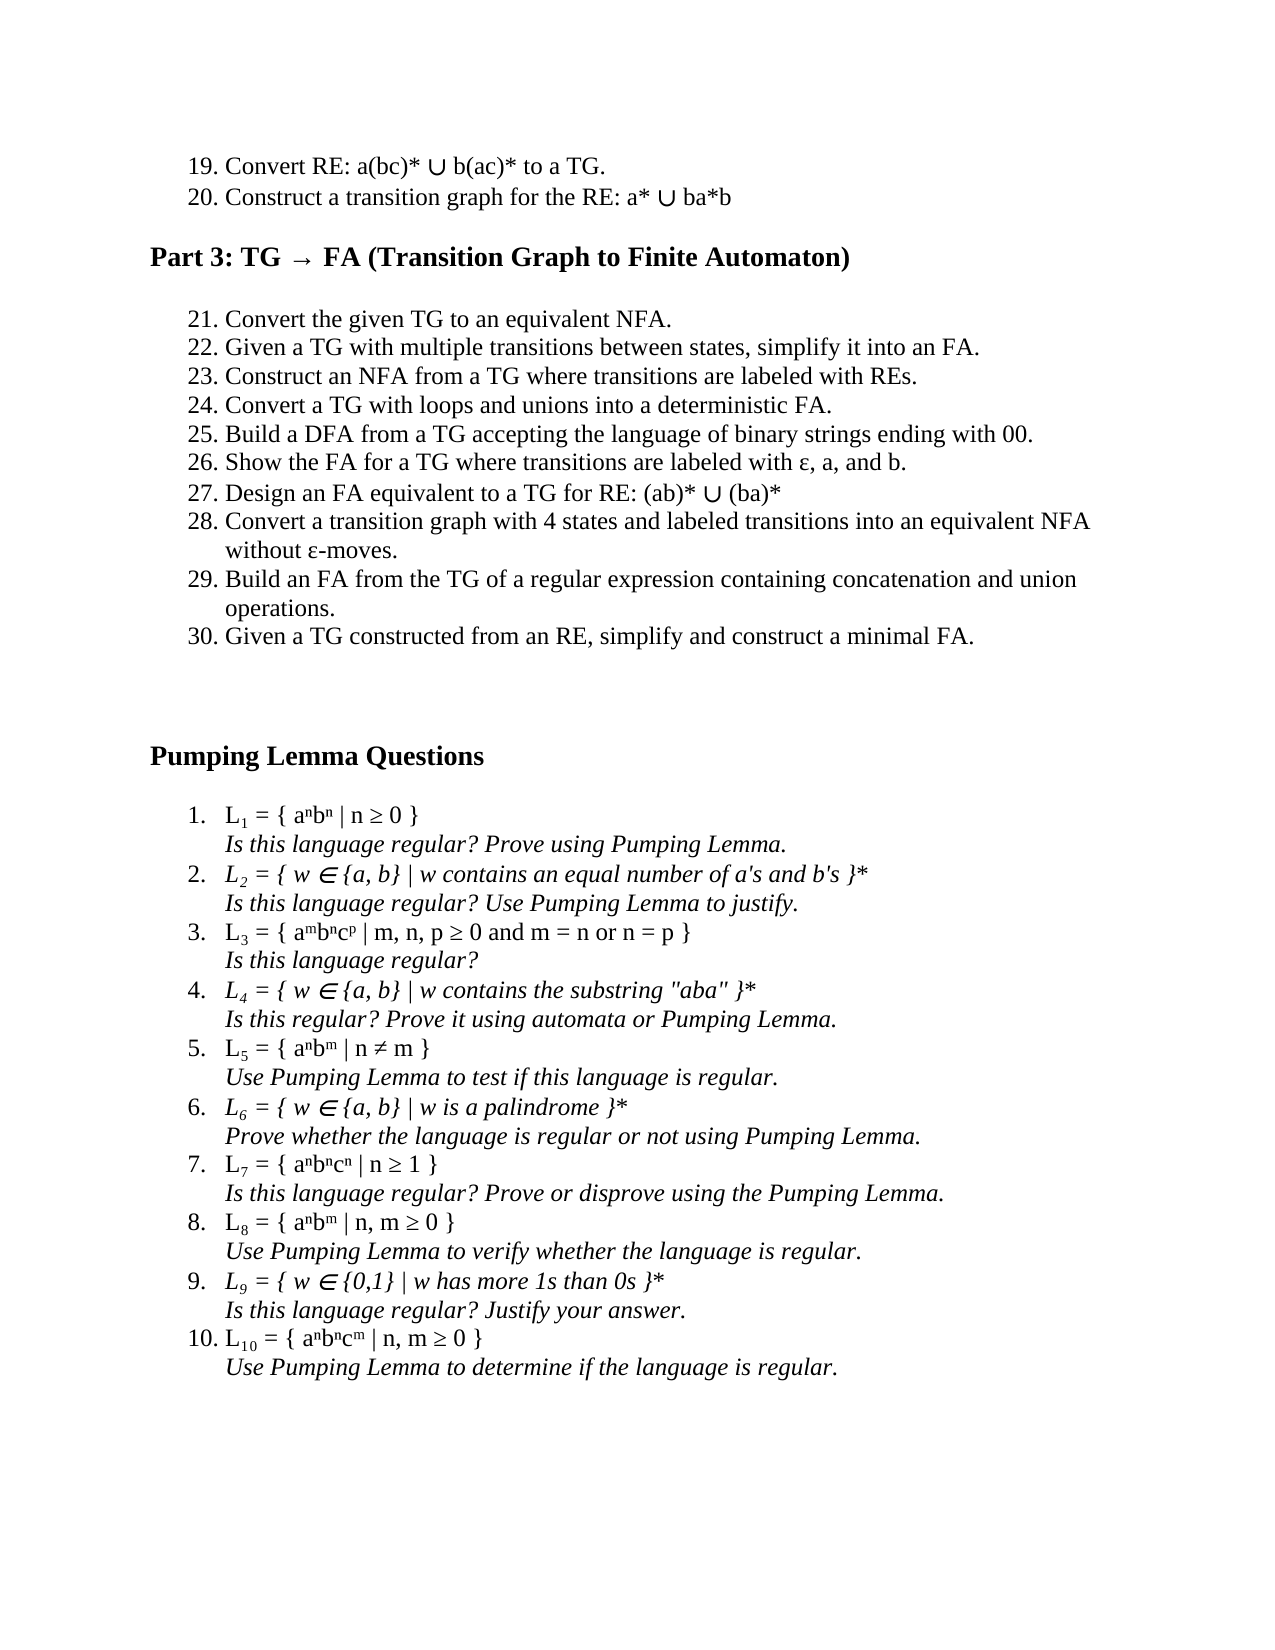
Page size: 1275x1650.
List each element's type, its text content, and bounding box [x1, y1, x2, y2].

list L₃ = { aᵐbⁿcᵖ | m, n, p ≥ 0 and m = n or n = p } Is this language regular? [187, 917, 1125, 974]
list Given a TG with multiple transitions between states, simplify it into an FA. [187, 332, 1125, 361]
list L₉ = { w ∈ {0,1} | w has more 1s than 0s }* Is this language regular? Justify your answer. [187, 1264, 1125, 1323]
list Show the FA for a TG where transitions are labeled with ε, a, and b. [187, 447, 1125, 476]
list L₄ = { w ∈ {a, b} | w contains the substring "aba" }* Is this regular? Prove it using automata or Pumping Lemma. [187, 974, 1125, 1033]
list Build a DFA from a TG accepting the language of binary strings ending with 00. [187, 419, 1125, 447]
list Construct an NFA from a TG where transitions are labeled with REs. [187, 361, 1125, 390]
list Construct a transition graph for the RE: a* ∪ ba*b [187, 180, 1125, 210]
list L₈ = { aⁿbᵐ | n, m ≥ 0 } Use Pumping Lemma to verify whether the language is regular. [187, 1207, 1125, 1264]
text Part 3: TG → FA (Transition Graph to Finite Automaton) [150, 239, 1125, 272]
list Build an FA from the TG of a regular expression containing concatenation and union operations. [187, 564, 1125, 621]
list Convert RE: a(bc)* ∪ b(ac)* to a TG. [187, 150, 1125, 180]
list L₁₀ = { aⁿbⁿcᵐ | n, m ≥ 0 } Use Pumping Lemma to determine if the language is regular. [187, 1323, 1125, 1381]
list Design an FA equivalent to a TG for RE: (ab)* ∪ (ba)* [187, 476, 1125, 506]
list L₁ = { aⁿbⁿ | n ≥ 0 } Is this language regular? Prove using Pumping Lemma. [187, 800, 1125, 858]
list Given a TG constructed from an RE, simplify and construct a minimal FA. [187, 621, 1125, 650]
list Convert a transition graph with 4 states and labeled transitions into an equivalent NFA without ε-moves. [187, 506, 1125, 564]
list Convert a TG with loops and unions into a deterministic FA. [187, 390, 1125, 419]
list L₂ = { w ∈ {a, b} | w contains an equal number of a's and b's }* Is this language regular? Use Pumping Lemma to justify. [187, 858, 1125, 917]
list L₇ = { aⁿbⁿcⁿ | n ≥ 1 } Is this language regular? Prove or disprove using the Pumping Lemma. [187, 1149, 1125, 1207]
list Convert the given TG to an equivalent NFA. [187, 304, 1125, 332]
text Pumping Lemma Questions [150, 739, 1125, 771]
list L₅ = { aⁿbᵐ | n ≠ m } Use Pumping Lemma to test if this language is regular. [187, 1033, 1125, 1091]
list L₆ = { w ∈ {a, b} | w is a palindrome }* Prove whether the language is regular or not using Pumping Lemma. [187, 1091, 1125, 1149]
